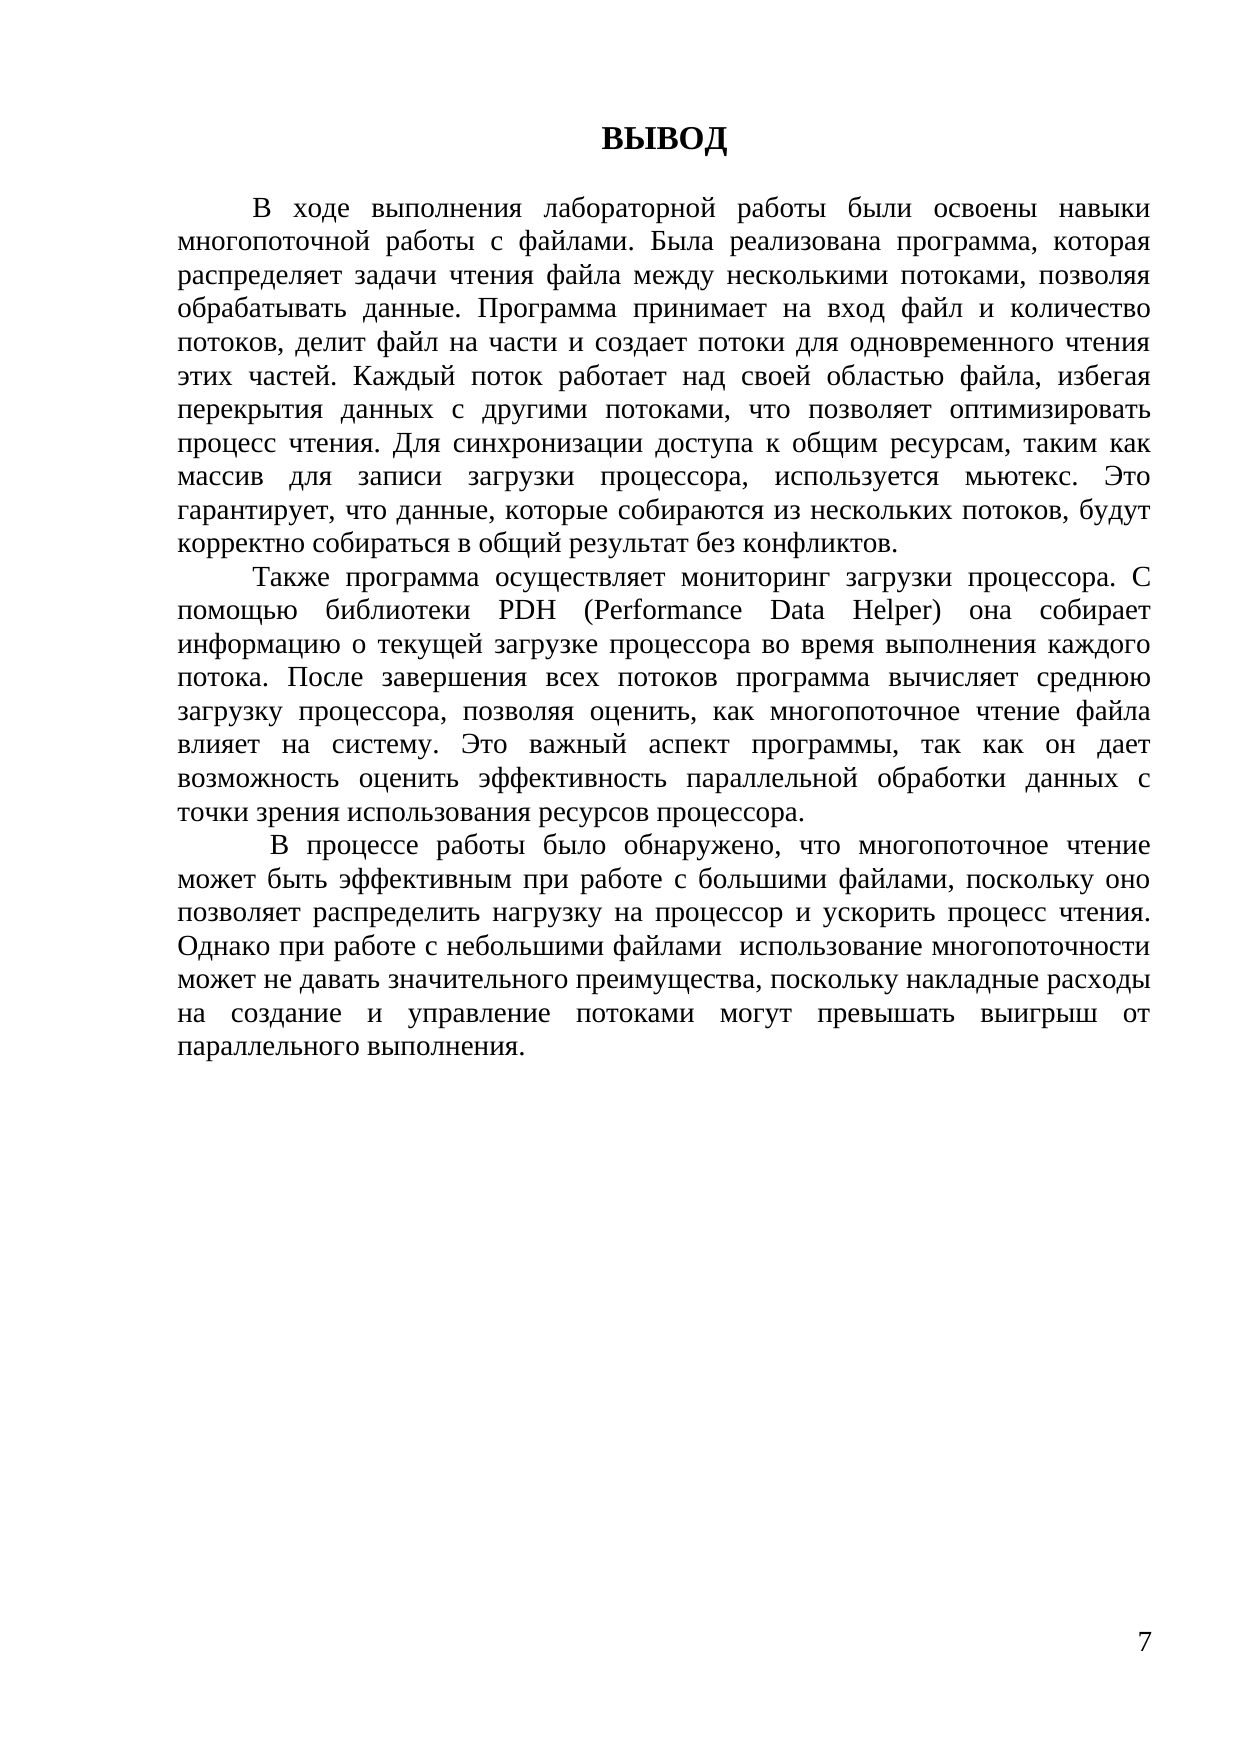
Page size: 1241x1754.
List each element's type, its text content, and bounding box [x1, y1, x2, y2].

text В ходе выполнения лабораторной работы были освоены навыки многопоточной работы с файлами. Была реализована программа, которая распределяет задачи чтения файла между несколькими потоками, позволяя обрабатывать данные. Программа принимает на вход файл и количество потоков, делит файл на части и создает потоки для одновременного чтения этих частей. Каждый поток работает над своей областью файла, избегая перекрытия данных с другими потоками, что позволяет оптимизировать процесс чтения. Для синхронизации доступа к общим ресурсам, таким как массив для записи загрузки процессора, используется мьютекс. Это гарантирует, что данные, которые собираются из нескольких потоков, будут корректно собираться в общий результат без конфликтов. [177, 190, 1152, 559]
subtitle ВЫВОД [177, 118, 1152, 156]
text В процессе работы было обнаружено, что многопоточное чтение может быть эффективным при работе с большими файлами, поскольку оно позволяет распределить нагрузку на процессор и ускорить процесс чтения. Однако при работе с небольшими файлами использование многопоточности может не давать значительного преимущества, поскольку накладные расходы на создание и управление потоками могут превышать выигрыш от параллельного выполнения. [177, 827, 1152, 1062]
text Также программа осуществляет мониторинг загрузки процессора. С помощью библиотеки PDH (Performance Data Helper) она собирает информацию о текущей загрузке процессора во время выполнения каждого потока. После завершения всех потоков программа вычисляет среднюю загрузку процессора, позволяя оценить, как многопоточное чтение файла влияет на систему. Это важный аспект программы, так как он дает возможность оценить эффективность параллельной обработки данных с точки зрения использования ресурсов процессора. [177, 559, 1152, 827]
